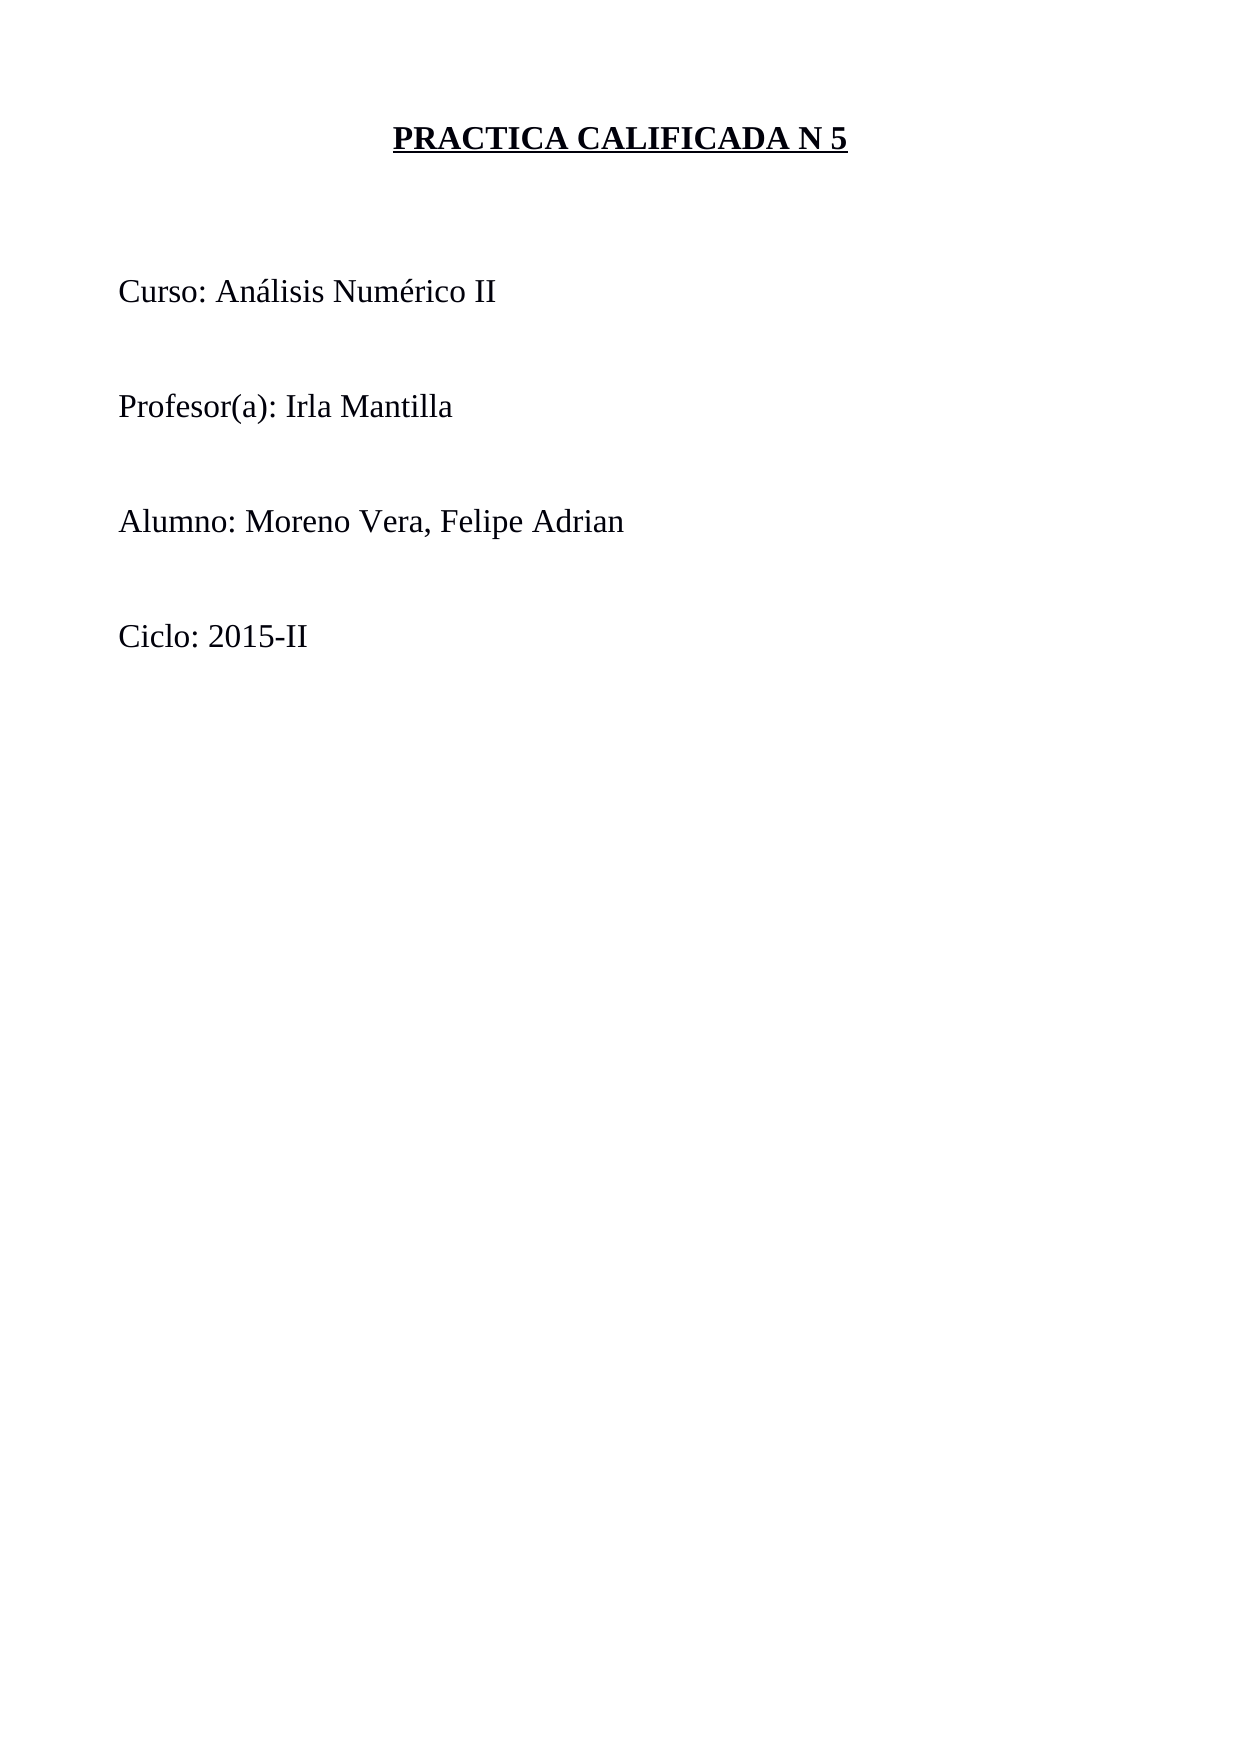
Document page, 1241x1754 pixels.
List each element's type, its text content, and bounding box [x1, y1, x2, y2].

text PRACTICA CALIFICADA N 5 [118, 118, 1122, 156]
text Ciclo: 2015-II [118, 616, 1122, 655]
text Alumno: Moreno Vera, Felipe Adrian [118, 501, 1122, 540]
text Curso: Análisis Numérico II [118, 271, 1122, 310]
text Profesor(a): Irla Mantilla [118, 386, 1122, 425]
